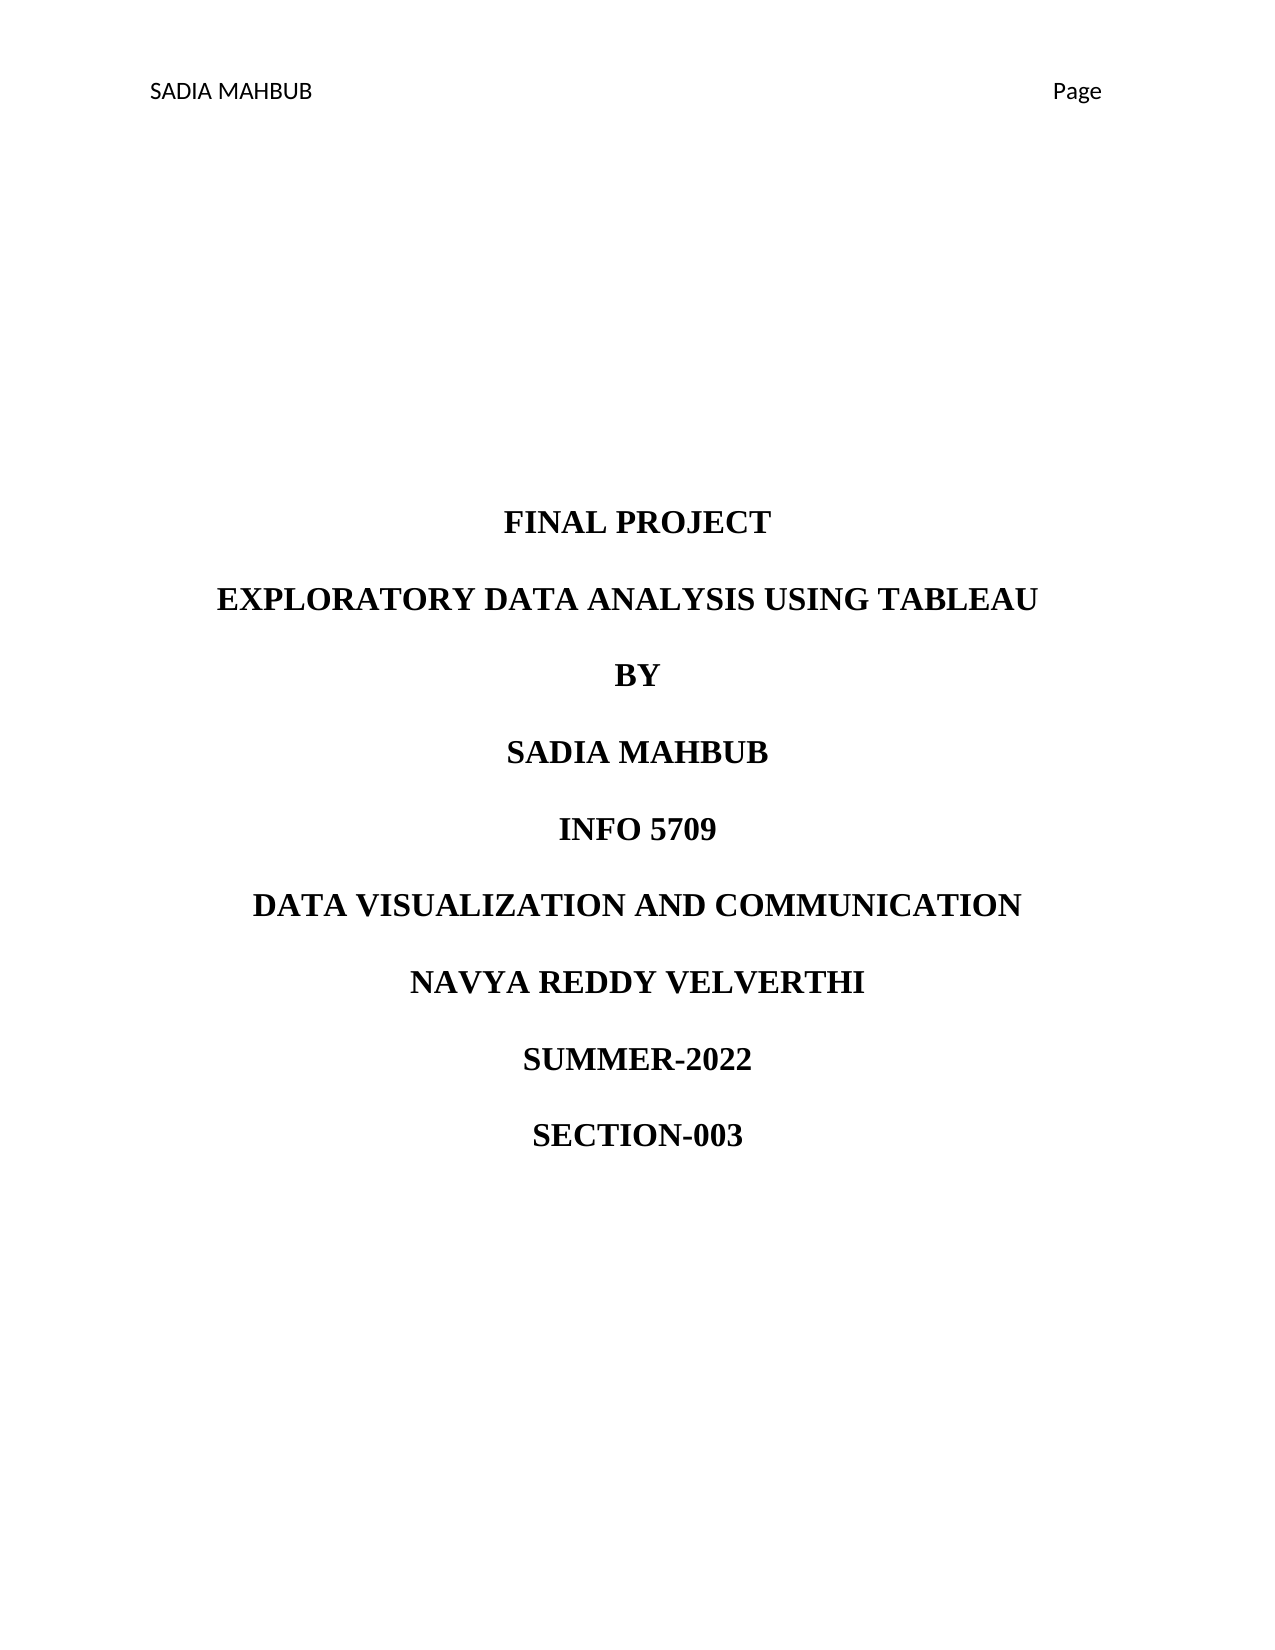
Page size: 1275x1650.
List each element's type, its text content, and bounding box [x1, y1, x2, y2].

text SECTION-003 [150, 1115, 1125, 1154]
text FINAL PROJECT [150, 502, 1125, 540]
text NAVYA REDDY VELVERTHI [150, 962, 1125, 1000]
text SUMMER-2022 [150, 1039, 1125, 1077]
text INFO 5709 [150, 809, 1125, 847]
text EXPLORATORY DATA ANALYSIS USING TABLEAU [150, 579, 1125, 617]
text BY [150, 655, 1125, 694]
text SADIA MAHBUB [150, 732, 1125, 770]
text DATA VISUALIZATION AND COMMUNICATION [150, 885, 1125, 924]
